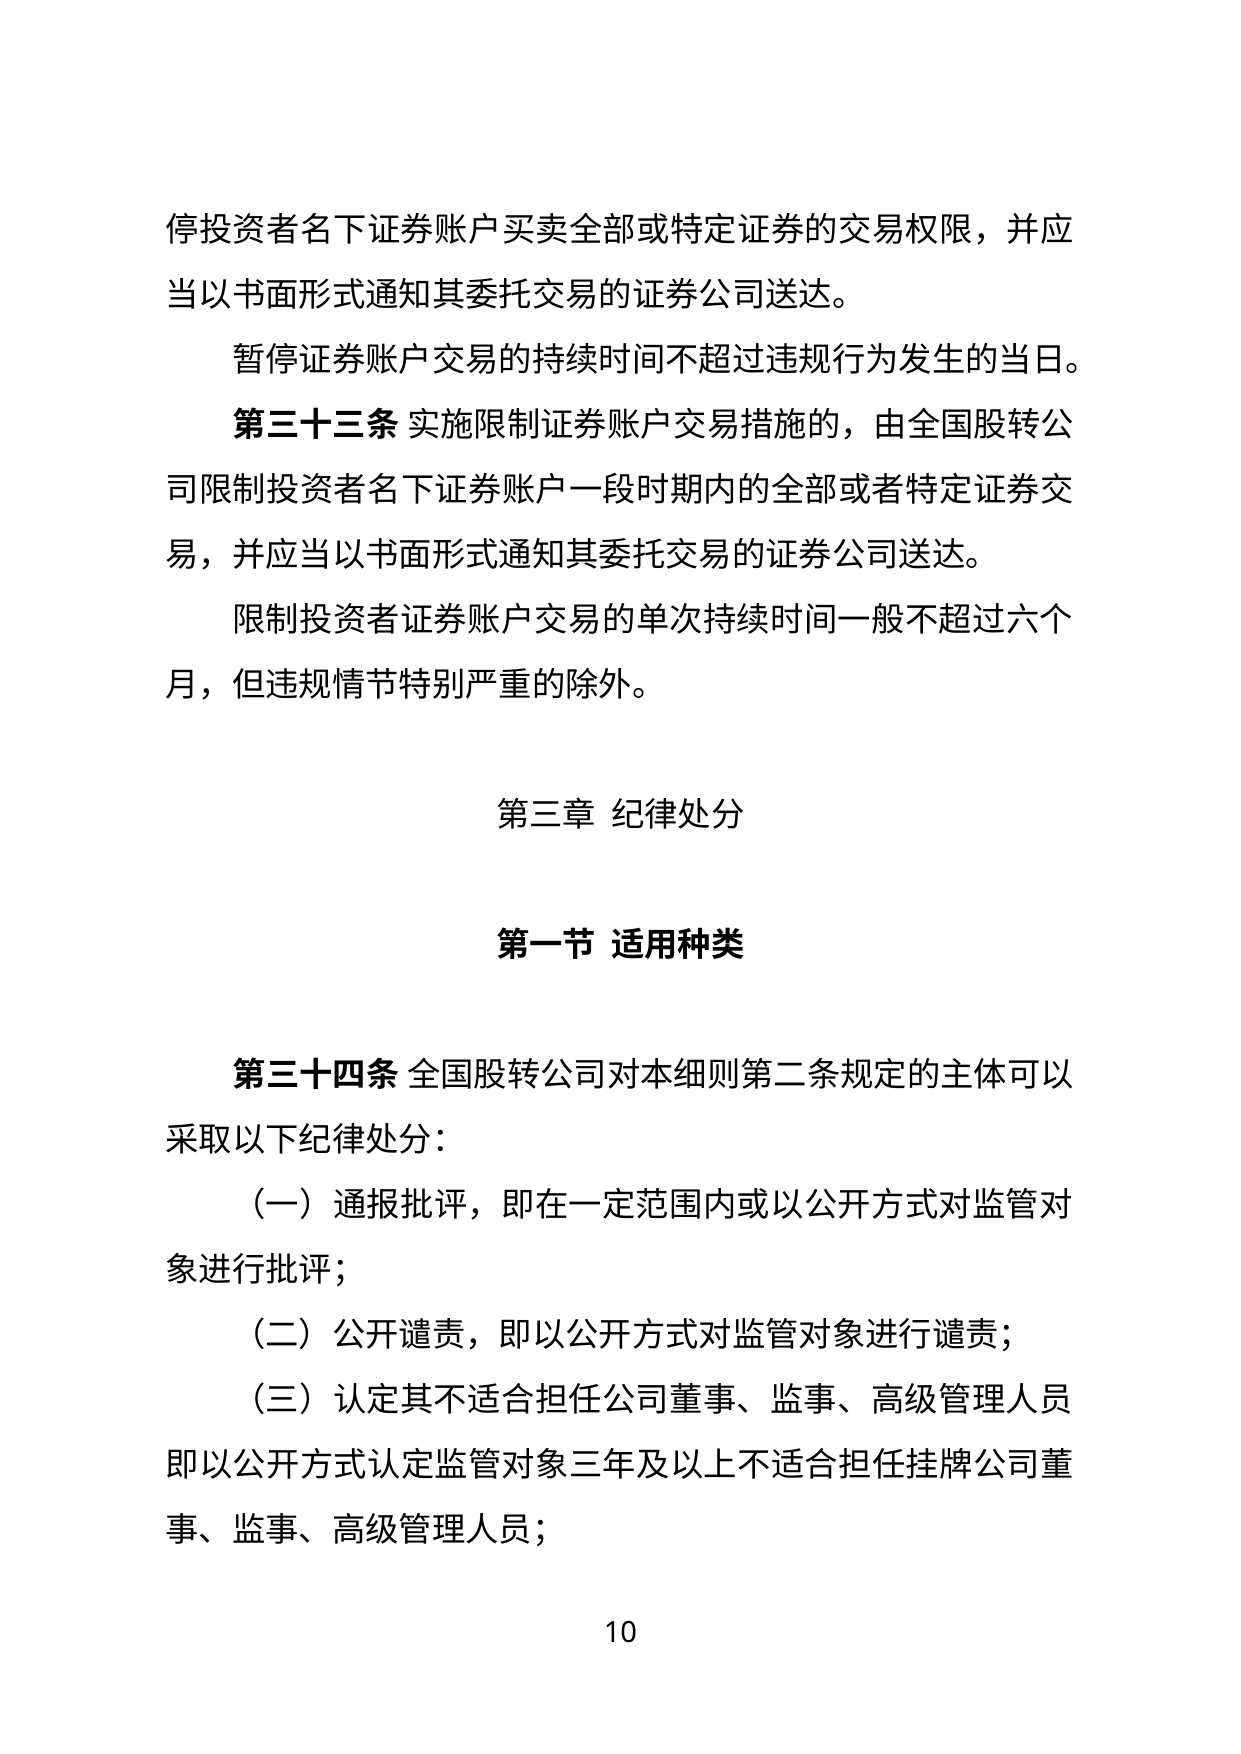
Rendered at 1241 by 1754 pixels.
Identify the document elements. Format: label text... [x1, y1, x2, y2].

text 限制投资者证券账户交易的单次持续时间一般不超过六个月，但违规情节特别严重的除外。 [165, 584, 1075, 714]
text （一）通报批评，即在一定范围内或以公开方式对监管对象进行批评； [165, 1169, 1075, 1299]
text 第三十三条 实施限制证券账户交易措施的，由全国股转公司限制投资者名下证券账户一段时期内的全部或者特定证券交易，并应当以书面形式通知其委托交易的证券公司送达。 [165, 389, 1075, 584]
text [165, 194, 1075, 324]
text 第三章 纪律处分 [165, 779, 1075, 844]
text 第一节 适用种类 [165, 909, 1075, 974]
text 第三十四条 全国股转公司对本细则第二条规定的主体可以采取以下纪律处分： [165, 1039, 1075, 1169]
text （三）认定其不适合担任公司董事、监事、高级管理人员，即以公开方式认定监管对象三年及以上不适合担任挂牌公司董事、监事、高级管理人员； [165, 1364, 1075, 1559]
text 暂停证券账户交易的持续时间不超过违规行为发生的当日。 [165, 324, 1075, 389]
text （二）公开谴责，即以公开方式对监管对象进行谴责； [165, 1299, 1075, 1364]
